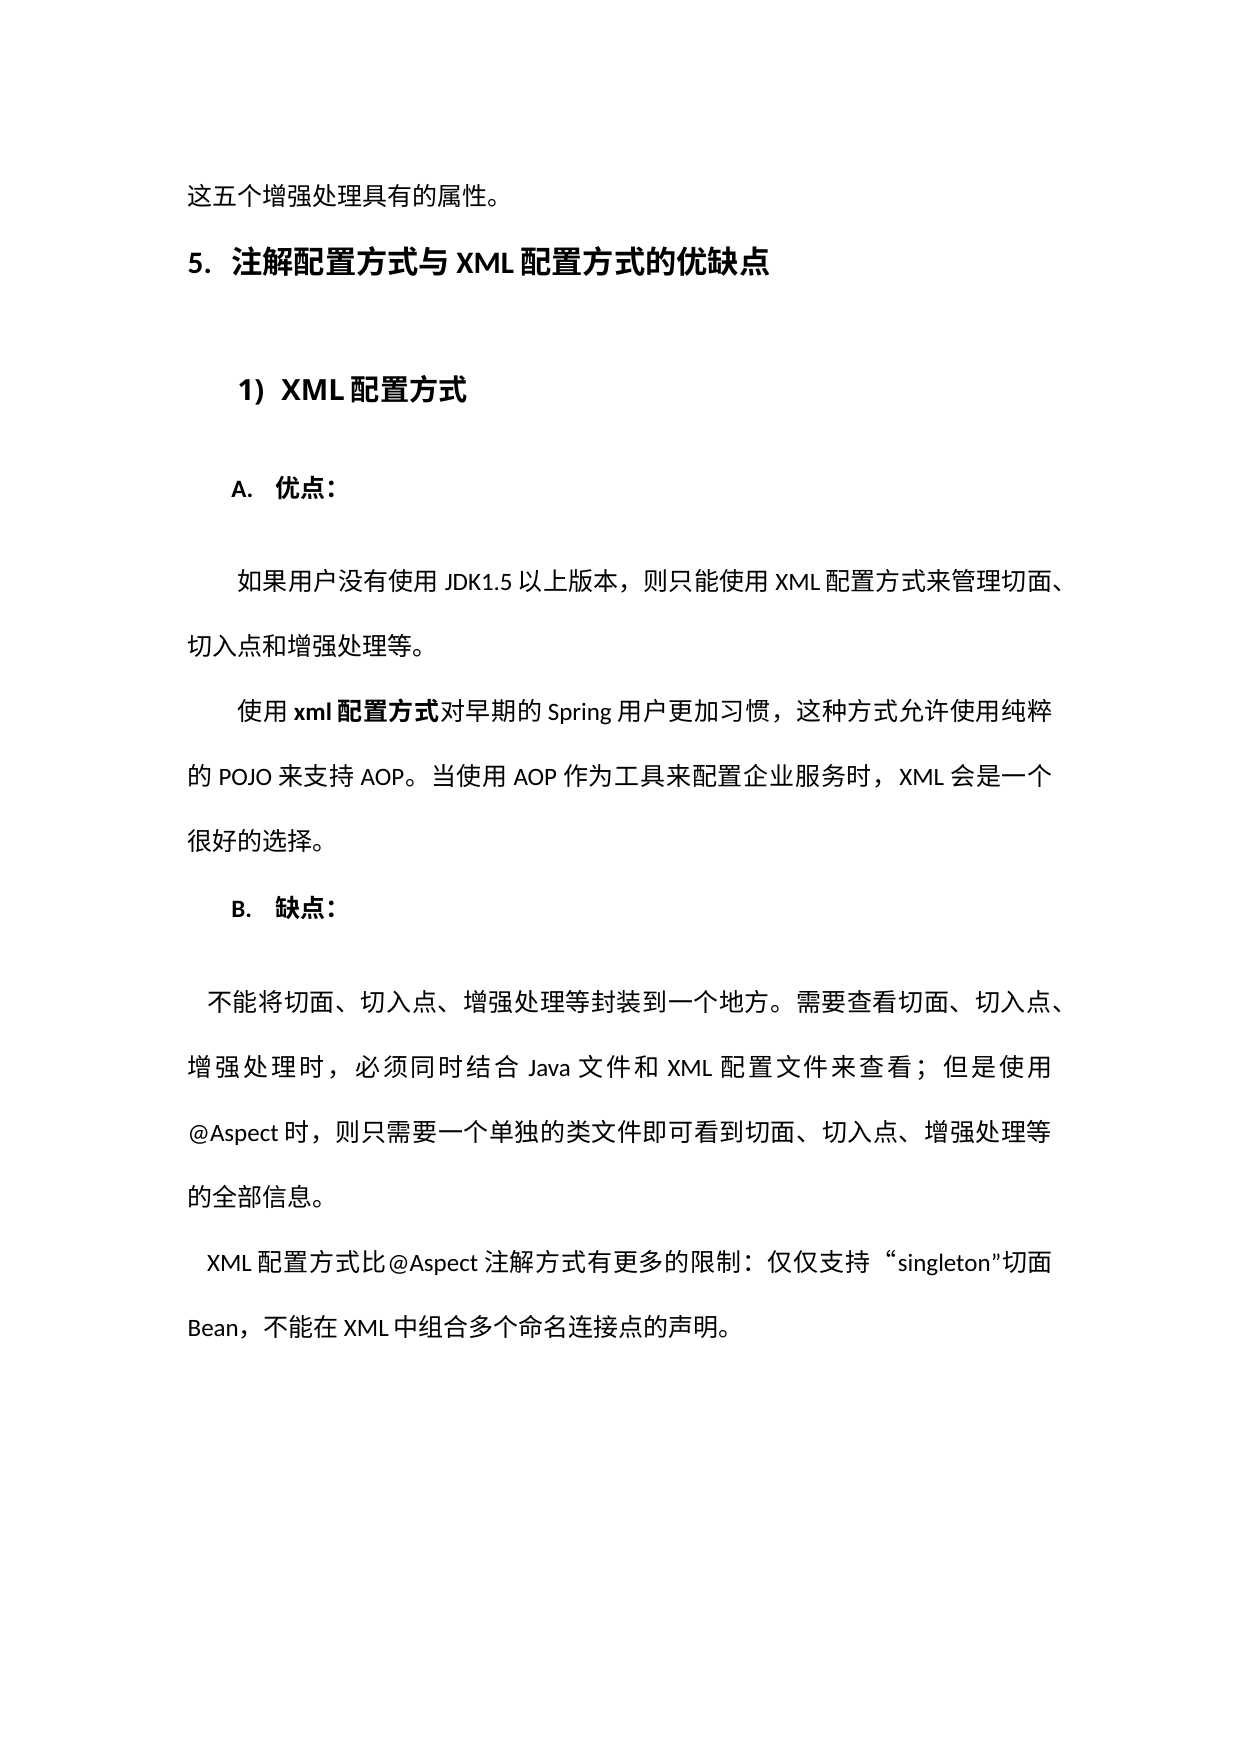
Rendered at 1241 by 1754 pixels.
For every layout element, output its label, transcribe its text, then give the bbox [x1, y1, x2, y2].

text 这五个增强处理具有的属性。 [187, 162, 1053, 227]
subtitle 注解配置方式与XML配置方式的优缺点 [187, 227, 1053, 292]
text 不能将切面、切入点、增强处理等封装到一个地方。需要查看切面、切入点、增强处理时，必须同时结合Java文件和XML配置文件来查看；但是使用@Aspect时，则只需要一个单独的类文件即可看到切面、切入点、增强处理等的全部信息。 [187, 968, 1053, 1228]
subtitle 缺点： [231, 874, 1053, 939]
text XML配置方式比@Aspect注解方式有更多的限制：仅仅支持“singleton”切面Bean，不能在XML中组合多个命名连接点的声明。 [187, 1228, 1053, 1358]
text 使用xml配置方式对早期的Spring用户更加习惯，这种方式允许使用纯粹的POJO来支持AOP。当使用AOP作为工具来配置企业服务时，XML会是一个很好的选择。 [187, 677, 1053, 872]
subtitle 优点： [231, 454, 1053, 519]
text 如果用户没有使用JDK1.5以上版本，则只能使用XML配置方式来管理切面、切入点和增强处理等。 [187, 547, 1053, 677]
subtitle XML配置方式 [237, 356, 1028, 421]
